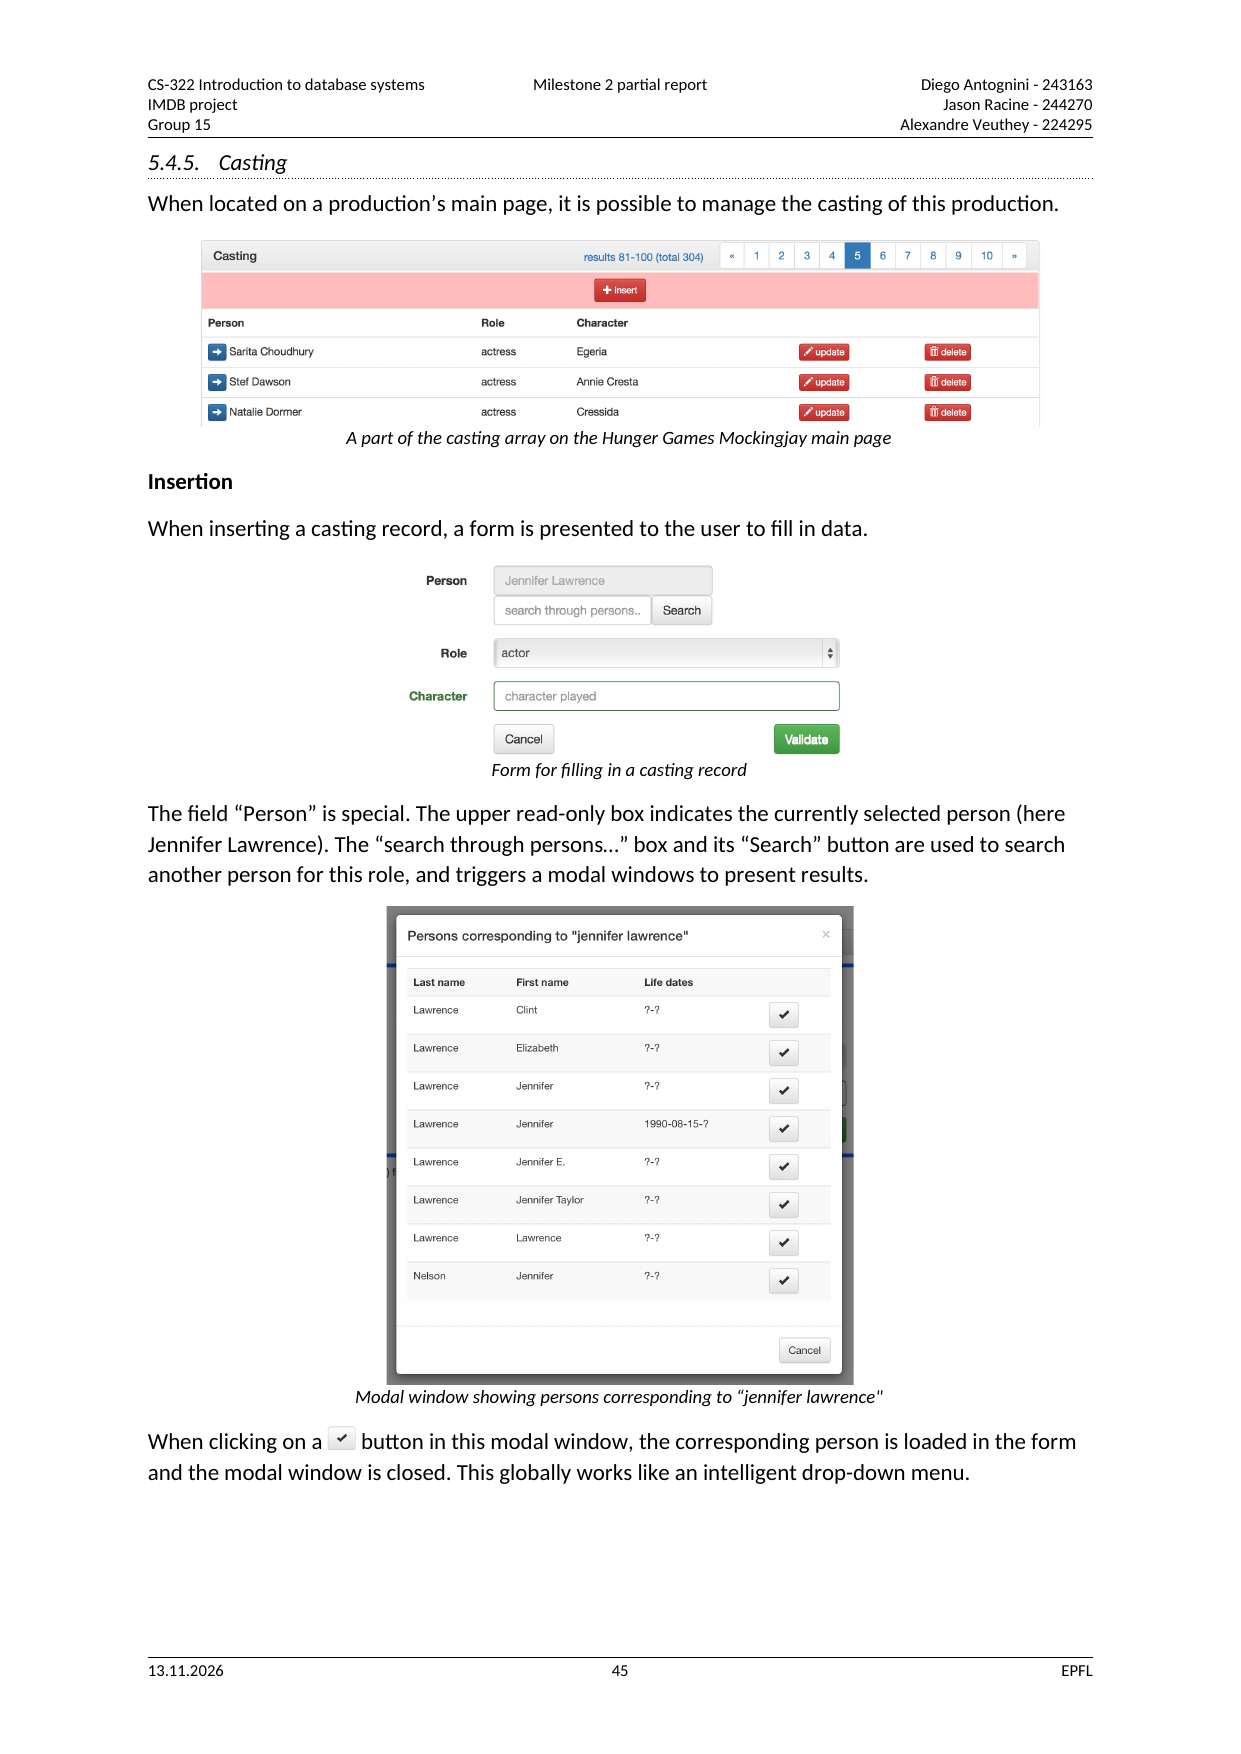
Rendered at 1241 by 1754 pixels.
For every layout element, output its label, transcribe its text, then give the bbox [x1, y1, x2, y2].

picture [394, 561, 846, 759]
picture [386, 906, 854, 1385]
text A part of the casting array on the Hunger Games Mockingjay main page [148, 426, 1093, 449]
text When inserting a casting record, a form is presented to the user to fill in data. [148, 514, 1093, 542]
text When clicking on a button in this modal window, the corresponding person is loaded in the form and the modal window is closed. This globally works like an intelligent drop-down menu. [148, 1426, 1093, 1486]
text Insertion [148, 467, 1093, 496]
picture [197, 236, 1043, 427]
text When located on a production’s main page, it is possible to manage the casting of this production. [148, 189, 1093, 217]
text Form for filling in a casting record [148, 758, 1093, 781]
picture [327, 1426, 356, 1450]
subtitle Casting [148, 148, 1093, 179]
text Modal window showing persons corresponding to “jennifer lawrence" [148, 1385, 1093, 1408]
text The field “Person” is special. The upper read-only box indicates the currently selected person (here Jennifer Lawrence). The “search through persons…” box and its “Search” button are used to search another person for this role, and triggers a modal windows to present results. [148, 799, 1093, 888]
